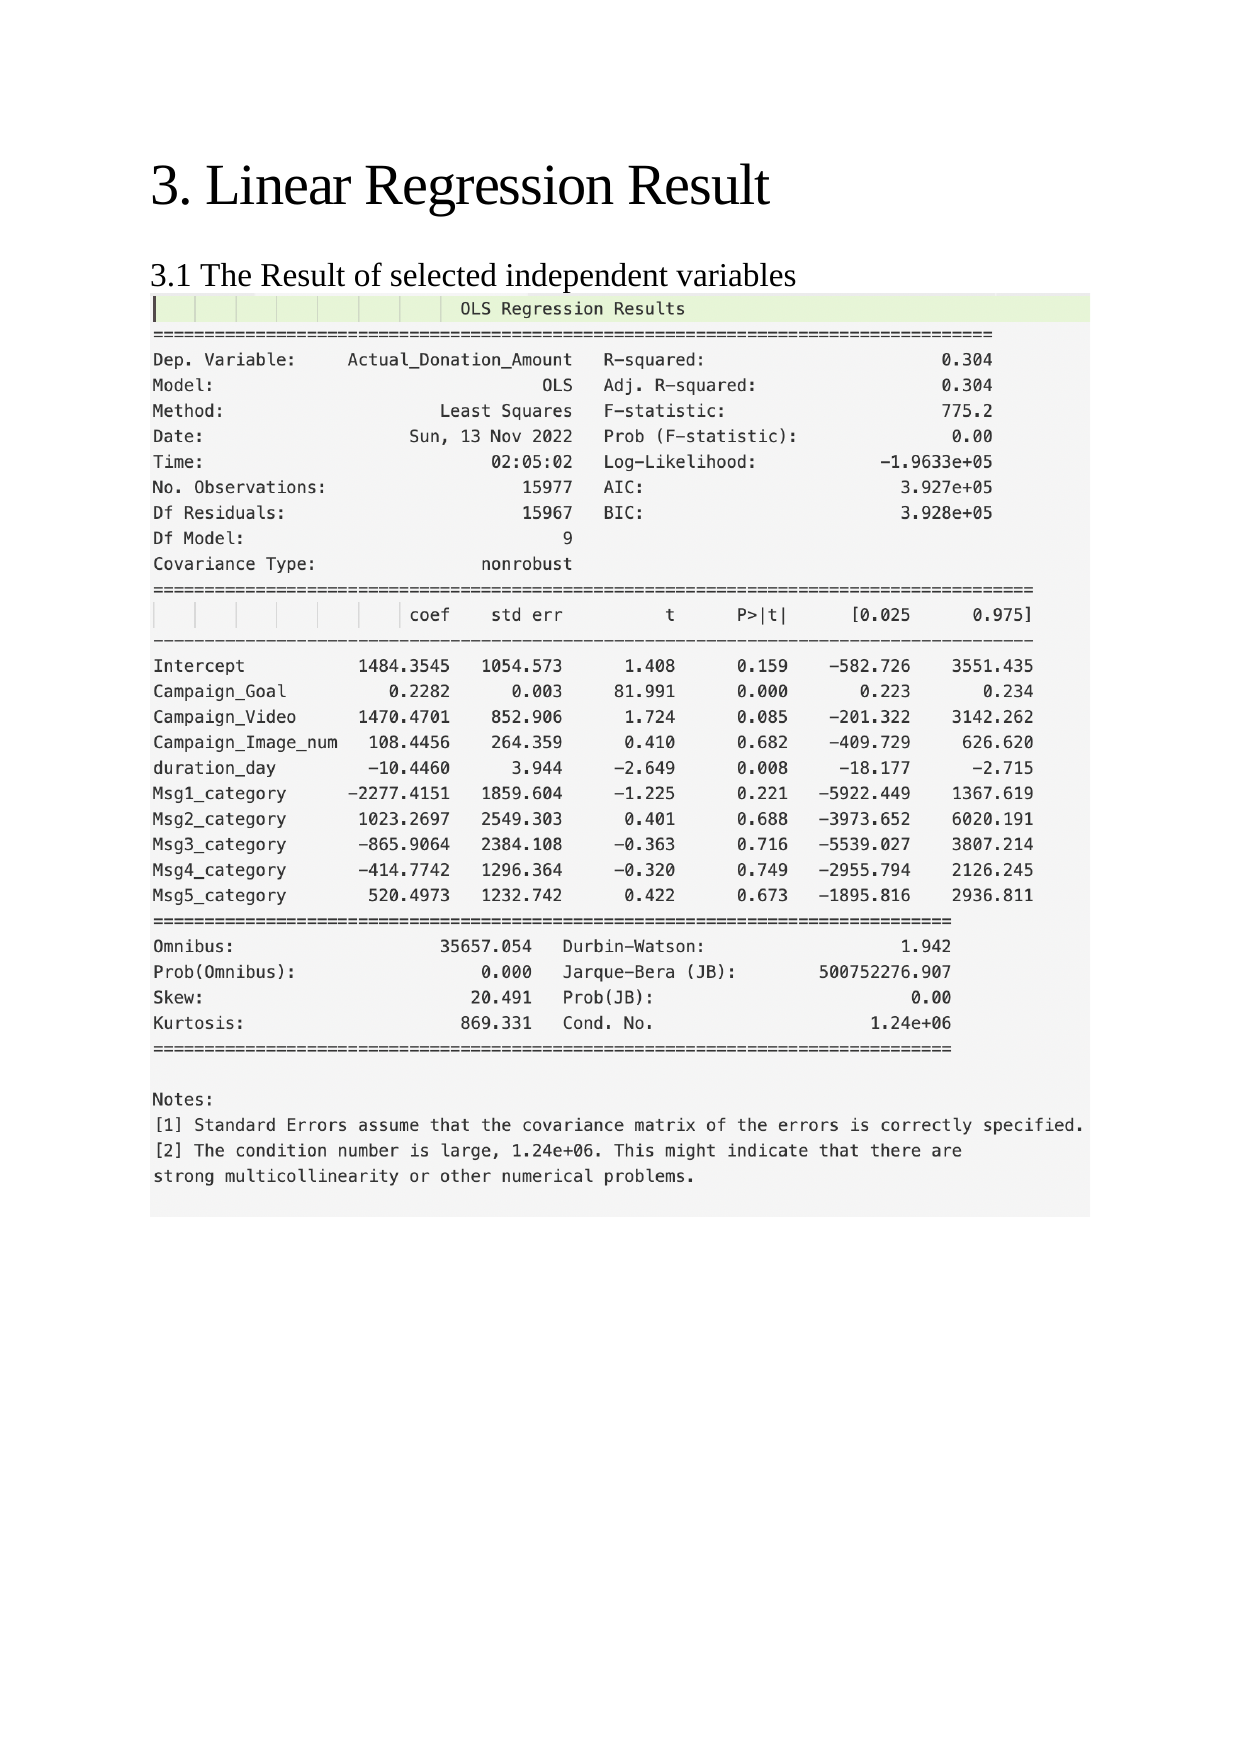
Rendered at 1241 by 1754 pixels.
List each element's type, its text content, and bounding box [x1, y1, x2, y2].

picture [150, 293, 1091, 1217]
text 3.1 The Result of selected independent variables [150, 255, 1090, 293]
title 3. Linear Regression Result [150, 150, 1090, 217]
